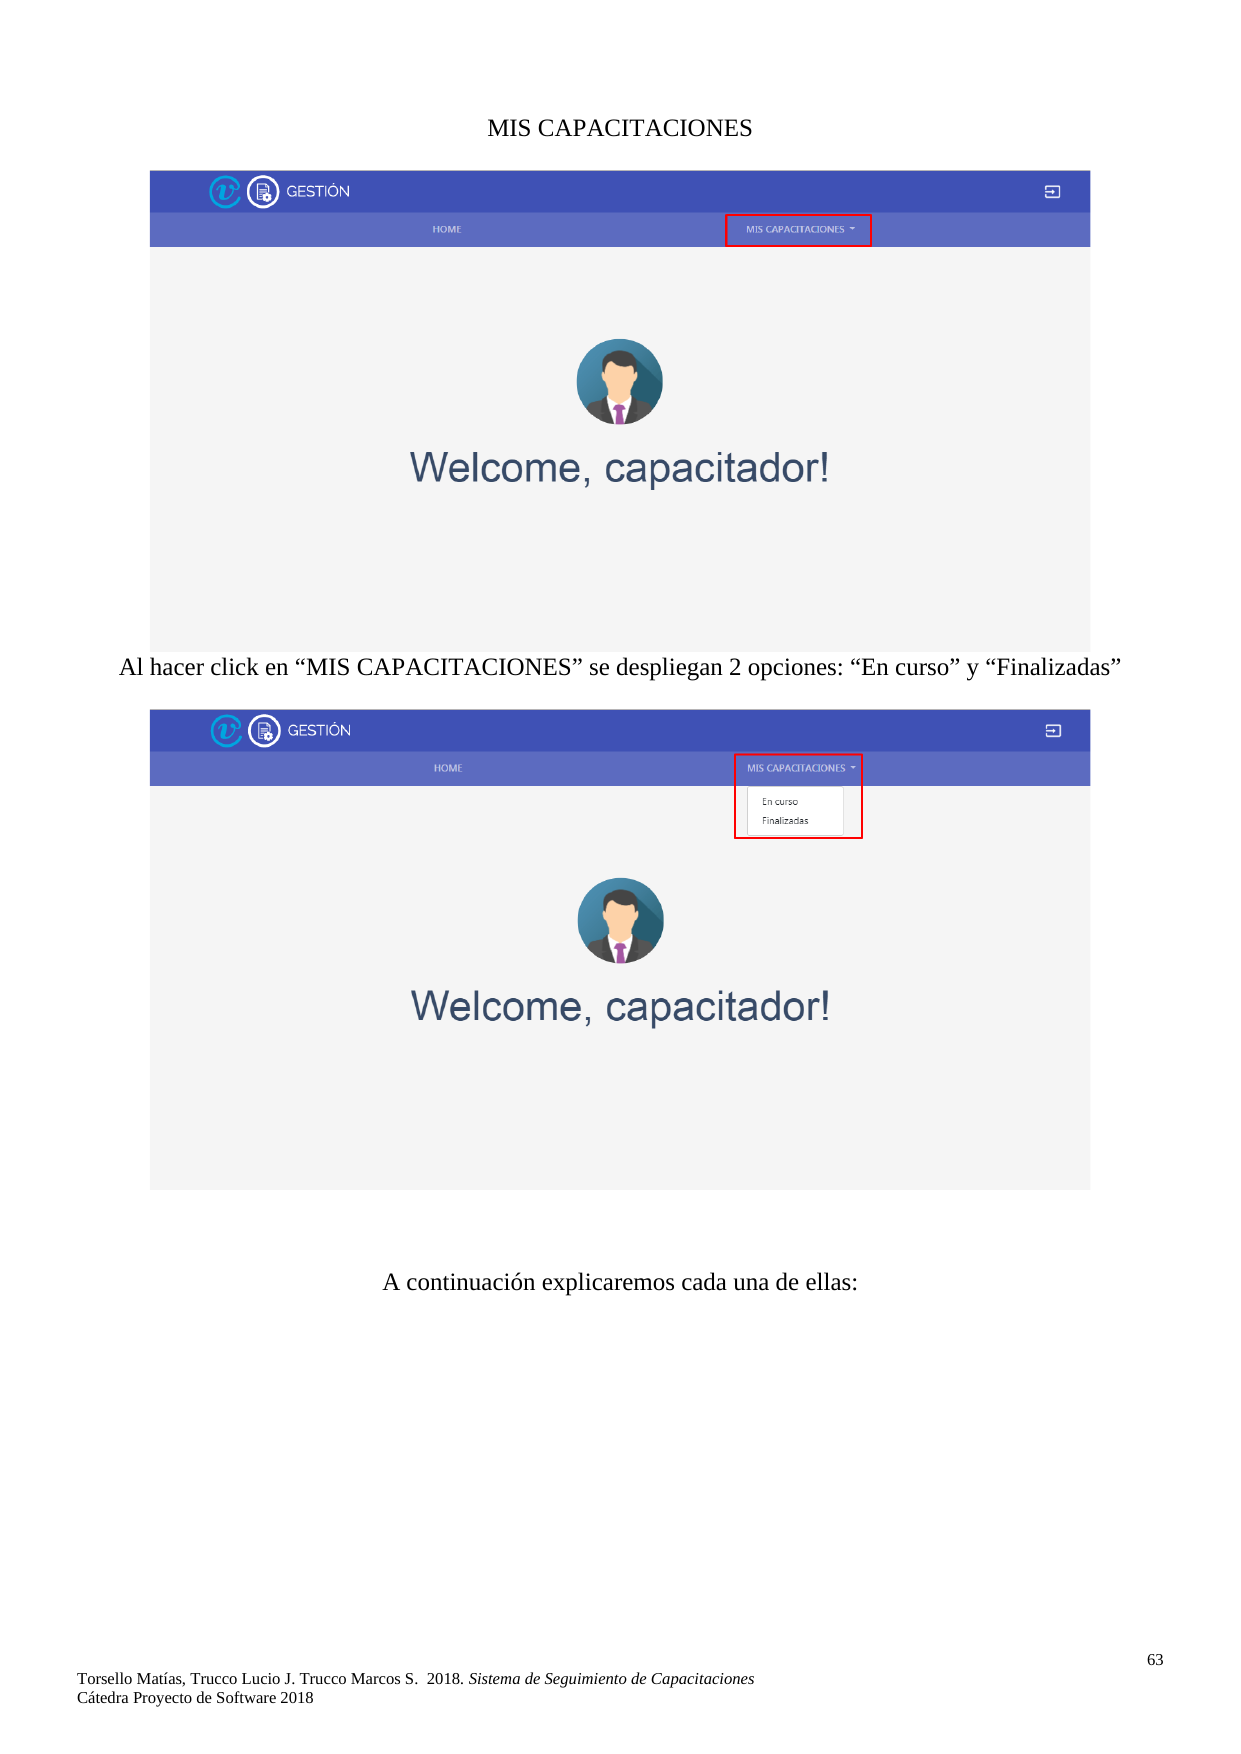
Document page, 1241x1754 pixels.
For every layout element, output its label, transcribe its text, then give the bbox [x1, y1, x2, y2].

picture [149, 709, 1091, 1190]
picture [149, 170, 1091, 652]
text MIS CAPACITACIONES [77, 113, 1163, 142]
text A continuación explicaremos cada una de ellas: [77, 1267, 1163, 1296]
text Al hacer click en “MIS CAPACITACIONES” se despliegan 2 opciones: “En curso” y “Finalizadas” [77, 652, 1163, 681]
